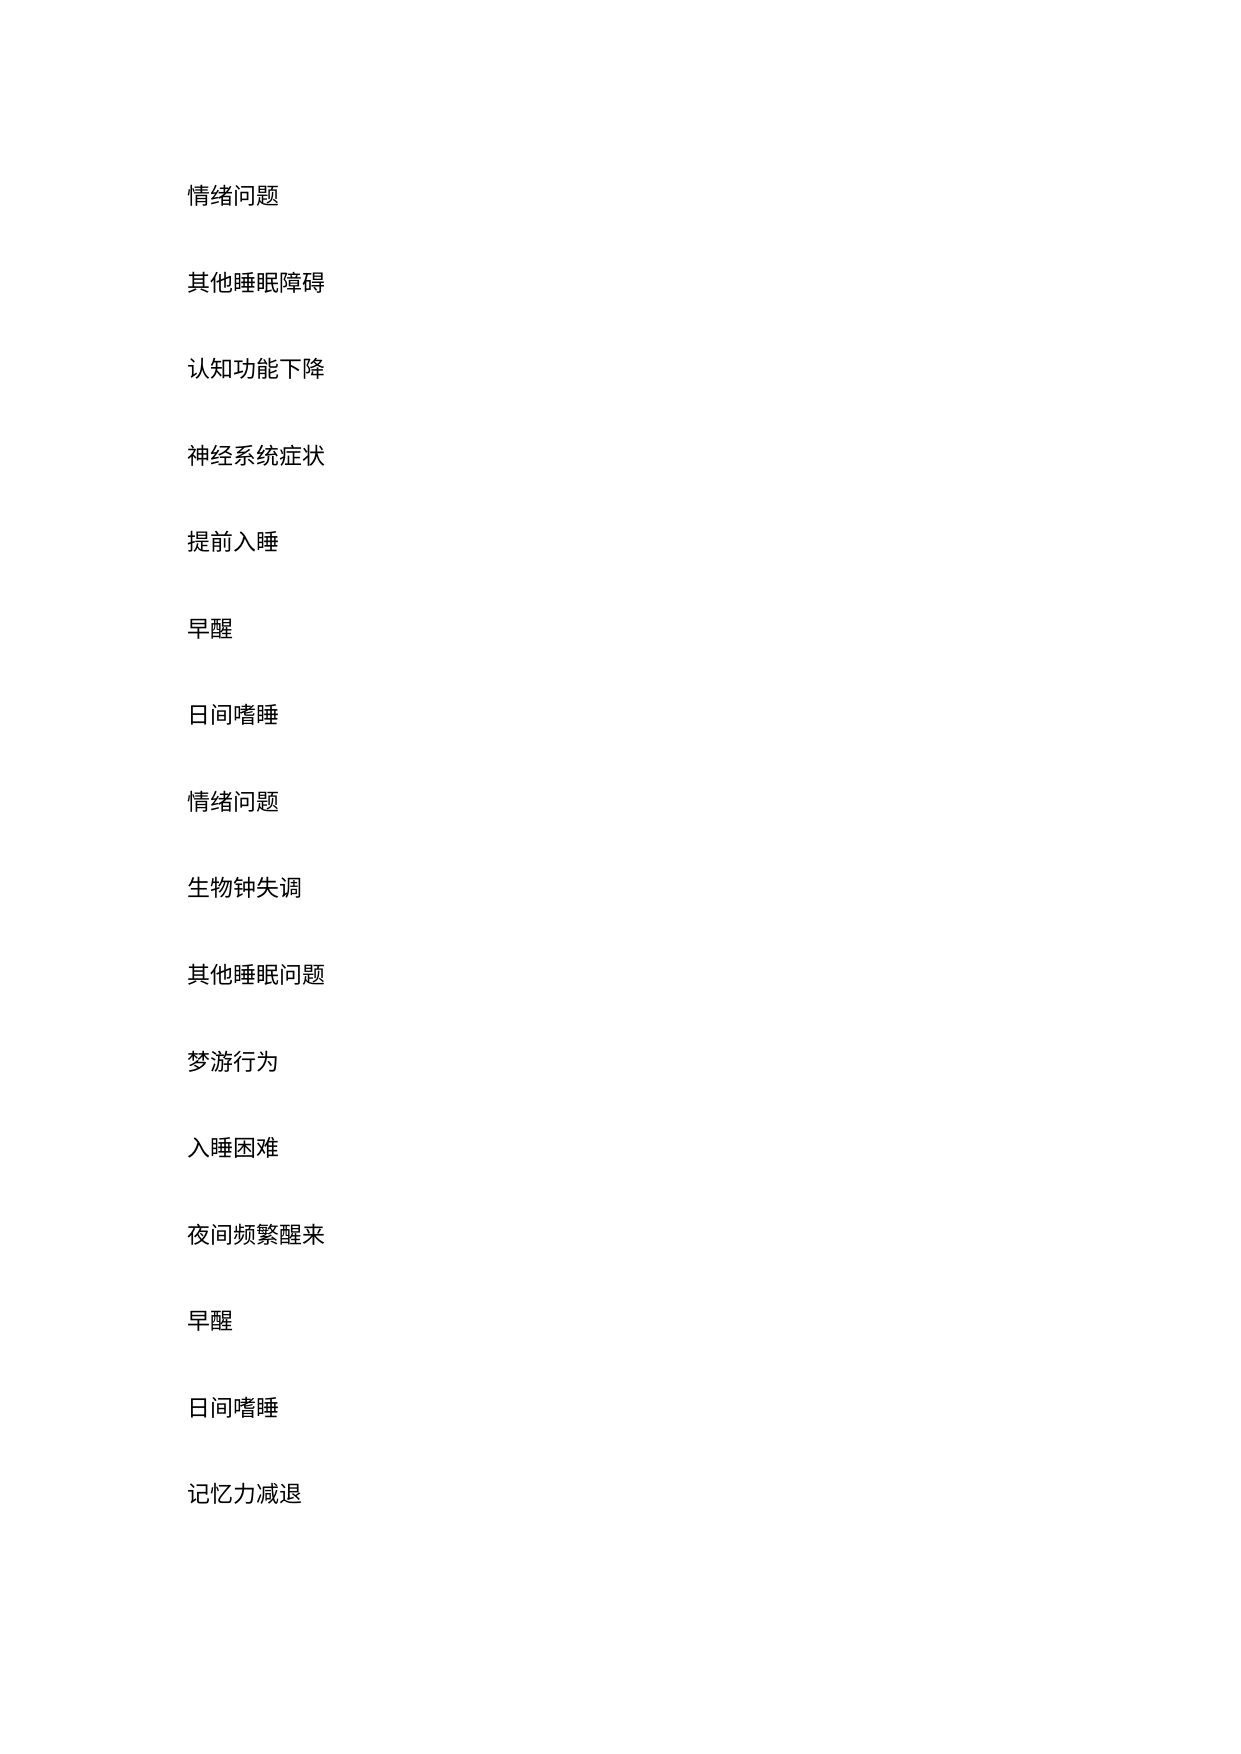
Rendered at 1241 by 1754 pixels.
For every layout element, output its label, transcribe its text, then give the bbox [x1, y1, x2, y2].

text 情绪问题 [187, 768, 1053, 833]
text 早醒 [187, 1287, 1053, 1352]
text 日间嗜睡 [187, 681, 1053, 746]
text 夜间频繁醒来 [187, 1201, 1053, 1266]
text 入睡困难 [187, 1114, 1053, 1179]
text 记忆力减退 [187, 1460, 1053, 1525]
text 日间嗜睡 [187, 1374, 1053, 1439]
text 提前入睡 [187, 508, 1053, 573]
text 认知功能下降 [187, 335, 1053, 400]
text 其他睡眠问题 [187, 941, 1053, 1006]
text 其他睡眠障碍 [187, 248, 1053, 313]
text 神经系统症状 [187, 422, 1053, 487]
text 梦游行为 [187, 1028, 1053, 1093]
text 情绪问题 [187, 162, 1053, 227]
text 早醒 [187, 595, 1053, 660]
text 生物钟失调 [187, 854, 1053, 919]
